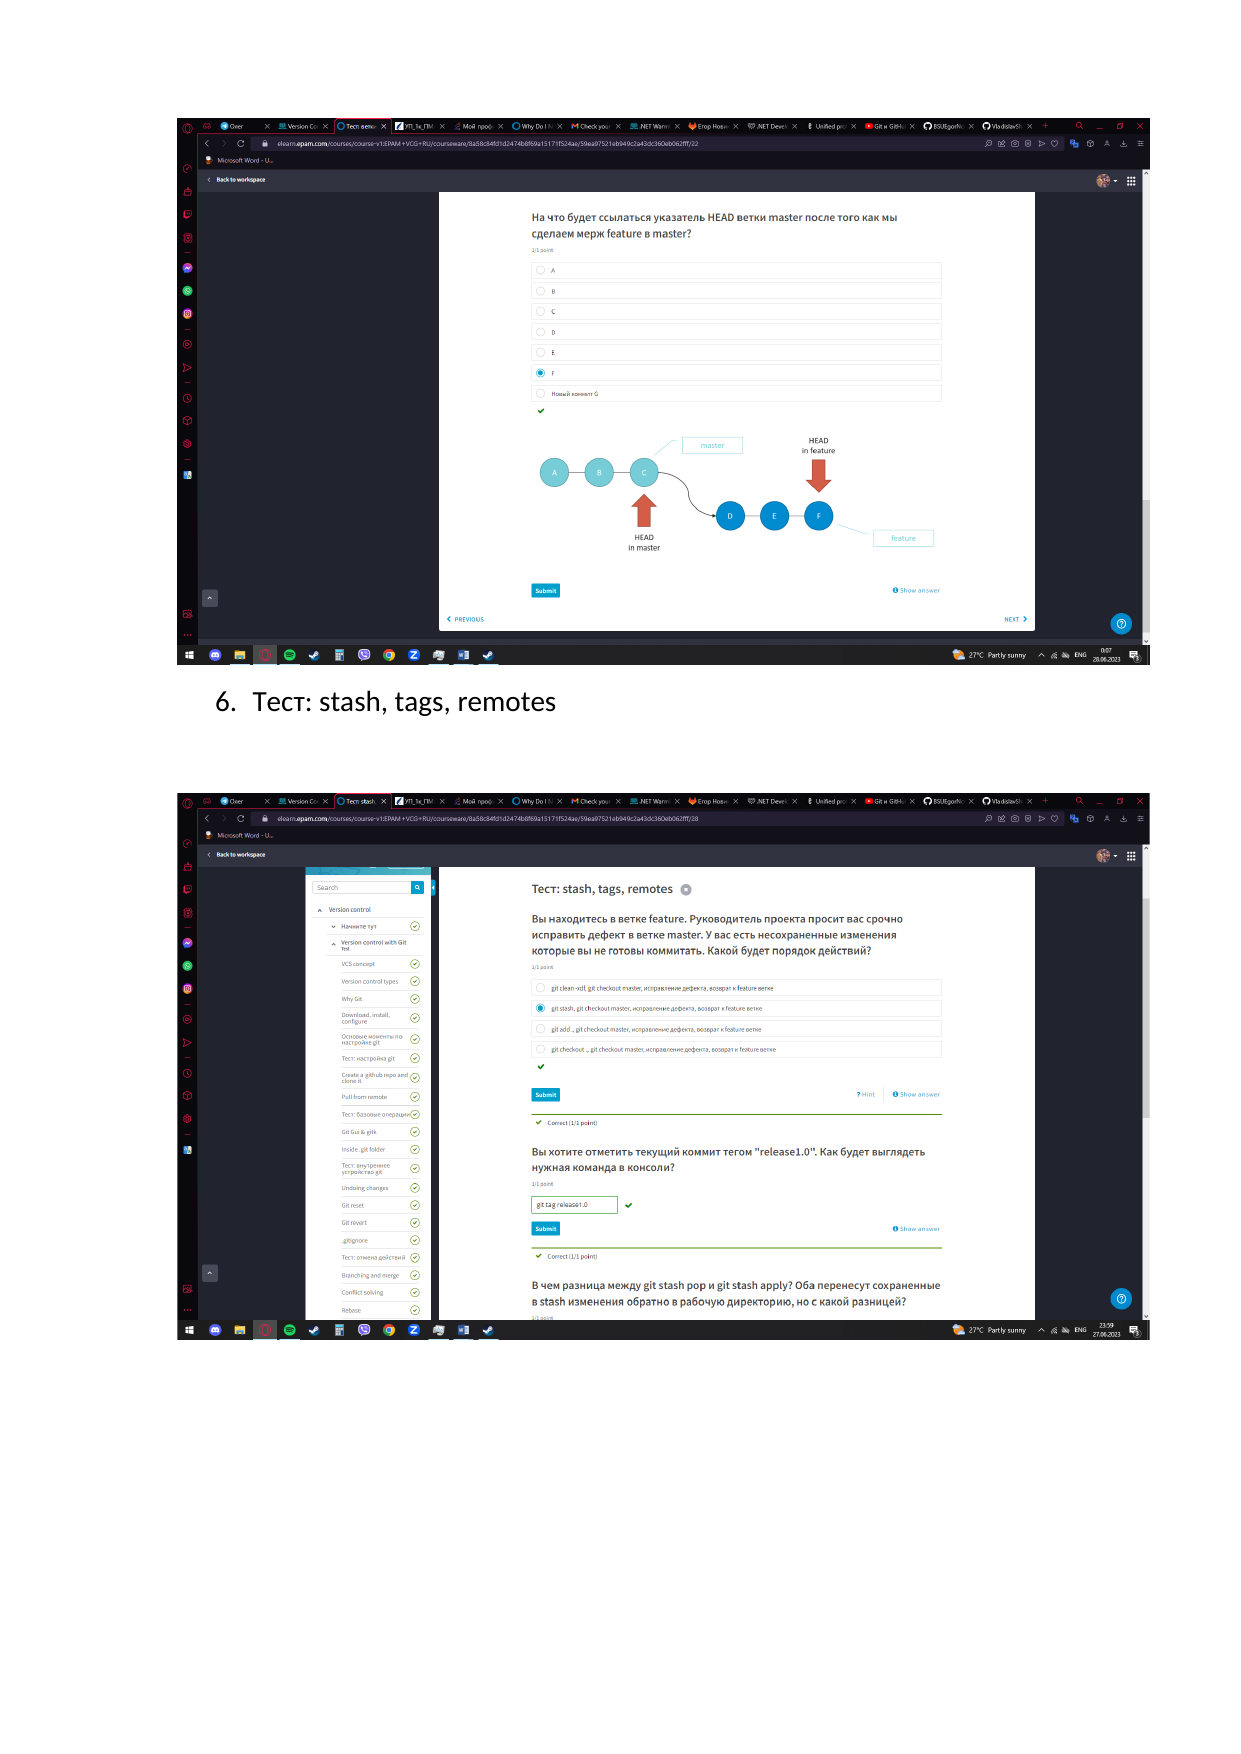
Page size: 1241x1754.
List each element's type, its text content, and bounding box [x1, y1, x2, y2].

picture [177, 793, 1150, 1340]
list Тест: stash, tags, remotes [215, 683, 1152, 719]
picture [177, 118, 1150, 665]
